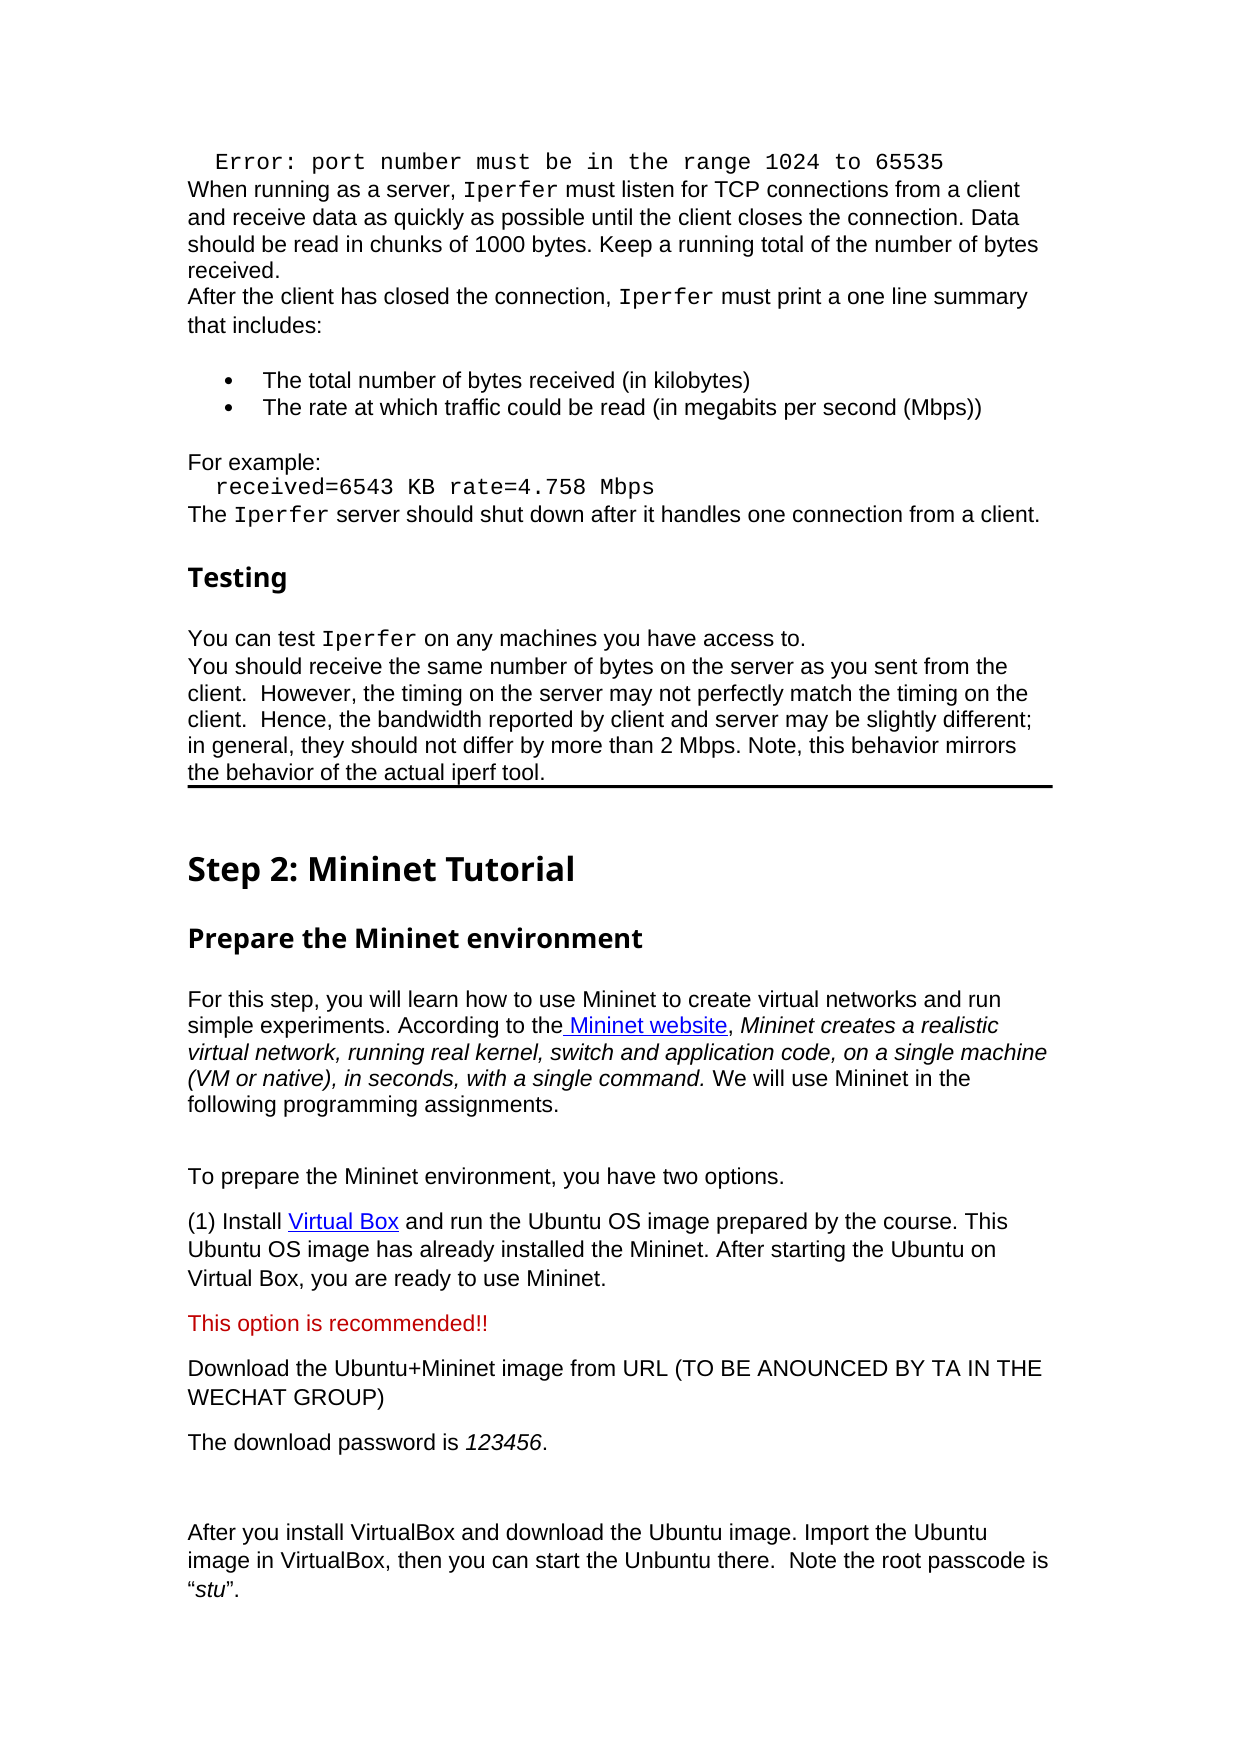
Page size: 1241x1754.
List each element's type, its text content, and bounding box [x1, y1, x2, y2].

text Error: port number must be in the range 1024 to 65535 [187, 150, 1053, 176]
text You can test Iperfer on any machines you have access to. [187, 625, 1053, 653]
text (1) Install Virtual Box and run the Ubuntu OS image prepared by the course. This Ubuntu OS image has already installed the Mininet. After starting the Ubuntu on Virtual Box, you are ready to use Mininet. [187, 1208, 1053, 1291]
text This option is recommended!! [187, 1310, 1053, 1336]
text When running as a server, Iperfer must listen for TCP connections from a client and receive data as quickly as possible until the client closes the connection. Data should be read in chunks of 1000 bytes. Keep a running total of the number of bytes received. [187, 176, 1053, 283]
list The rate at which traffic could be read (in megabits per second (Mbps)) [225, 393, 1053, 420]
text Download the Ubuntu+Mininet image from URL (TO BE ANOUNCED BY TA IN THE WECHAT GROUP) [187, 1355, 1053, 1410]
list The total number of bytes received (in kilobytes) [225, 367, 1053, 393]
text received=6543 KB rate=4.758 Mbps [187, 475, 1053, 501]
text For example: [187, 449, 1053, 475]
text You should receive the same number of bytes on the server as you sent from the client. However, the timing on the server may not perfectly match the timing on the client. Hence, the bandwidth reported by client and server may be slightly different; in general, they should not differ by more than 2 Mbps. Note, this behavior mirrors the behavior of the actual iperf tool. [187, 653, 1053, 785]
text Step 2: Mininet Tutorial [187, 845, 1053, 891]
text The Iperfer server should shut down after it handles one connection from a client. [187, 501, 1053, 530]
text To prepare the Mininet environment, you have two options. [187, 1163, 1053, 1189]
text After the client has closed the connection, Iperfer must print a one line summary that includes: [187, 283, 1053, 338]
text The download password is 123456. [187, 1429, 1053, 1455]
text Testing [187, 559, 1053, 596]
text For this step, you will learn how to use Mininet to create virtual networks and run simple experiments. According to the Mininet website, Mininet creates a realistic virtual network, running real kernel, switch and application code, on a single machine (VM or native), in seconds, with a single command. We will use Mininet in the following programming assignments. [187, 986, 1053, 1118]
text Prepare the Mininet environment [187, 920, 1053, 957]
text After you install VirtualBox and download the Ubuntu image. Import the Ubuntu image in VirtualBox, then you can start the Unbuntu there. Note the root passcode is “stu”. [187, 1519, 1053, 1602]
